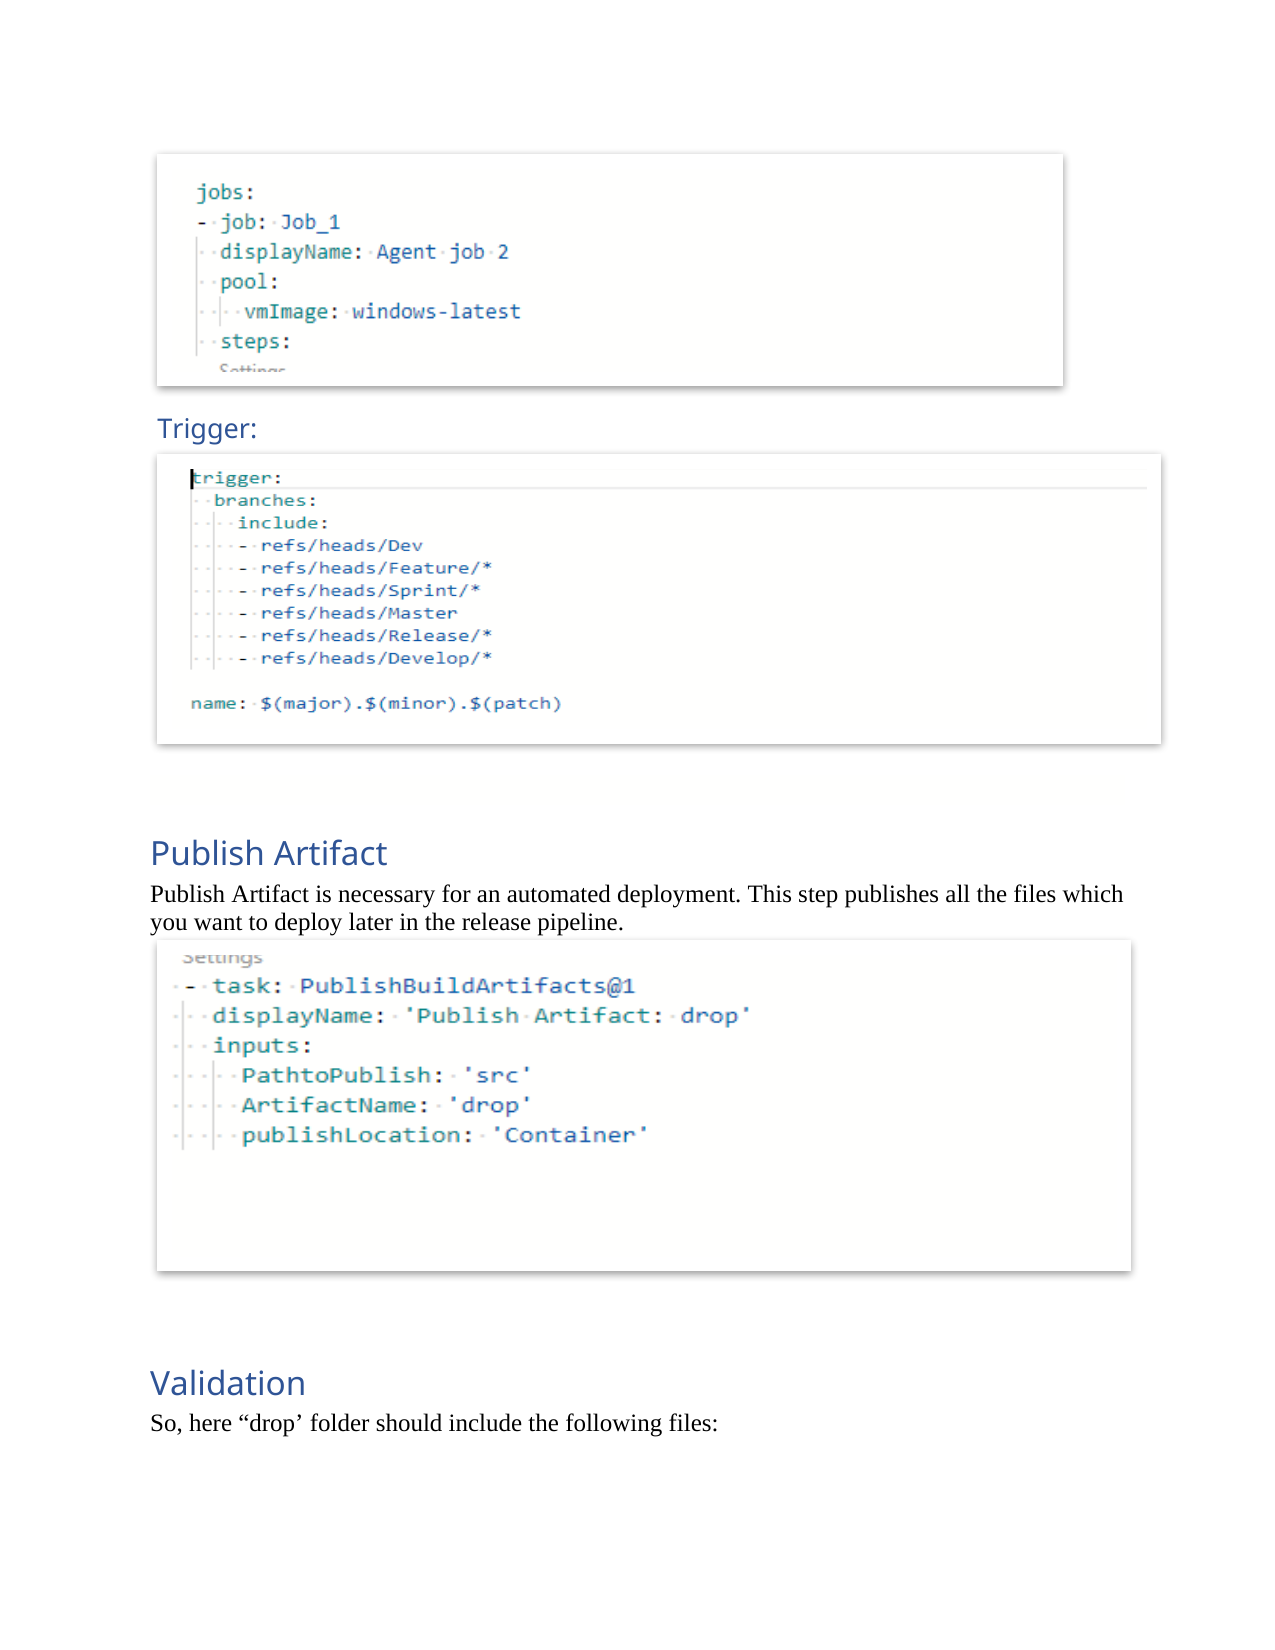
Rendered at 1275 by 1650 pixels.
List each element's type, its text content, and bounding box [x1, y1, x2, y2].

subtitle Validation [150, 1359, 1125, 1405]
picture [172, 955, 1117, 1257]
text So, here “drop’ folder should include the following files: [150, 1408, 1125, 1437]
subtitle Publish Artifact [150, 830, 1125, 875]
subtitle Trigger: [150, 410, 1125, 447]
picture [172, 469, 1147, 729]
picture [172, 169, 1049, 372]
text Publish Artifact is necessary for an automated deployment. This step publishes all the files which you want to deploy later in the release pipeline. [150, 879, 1125, 936]
